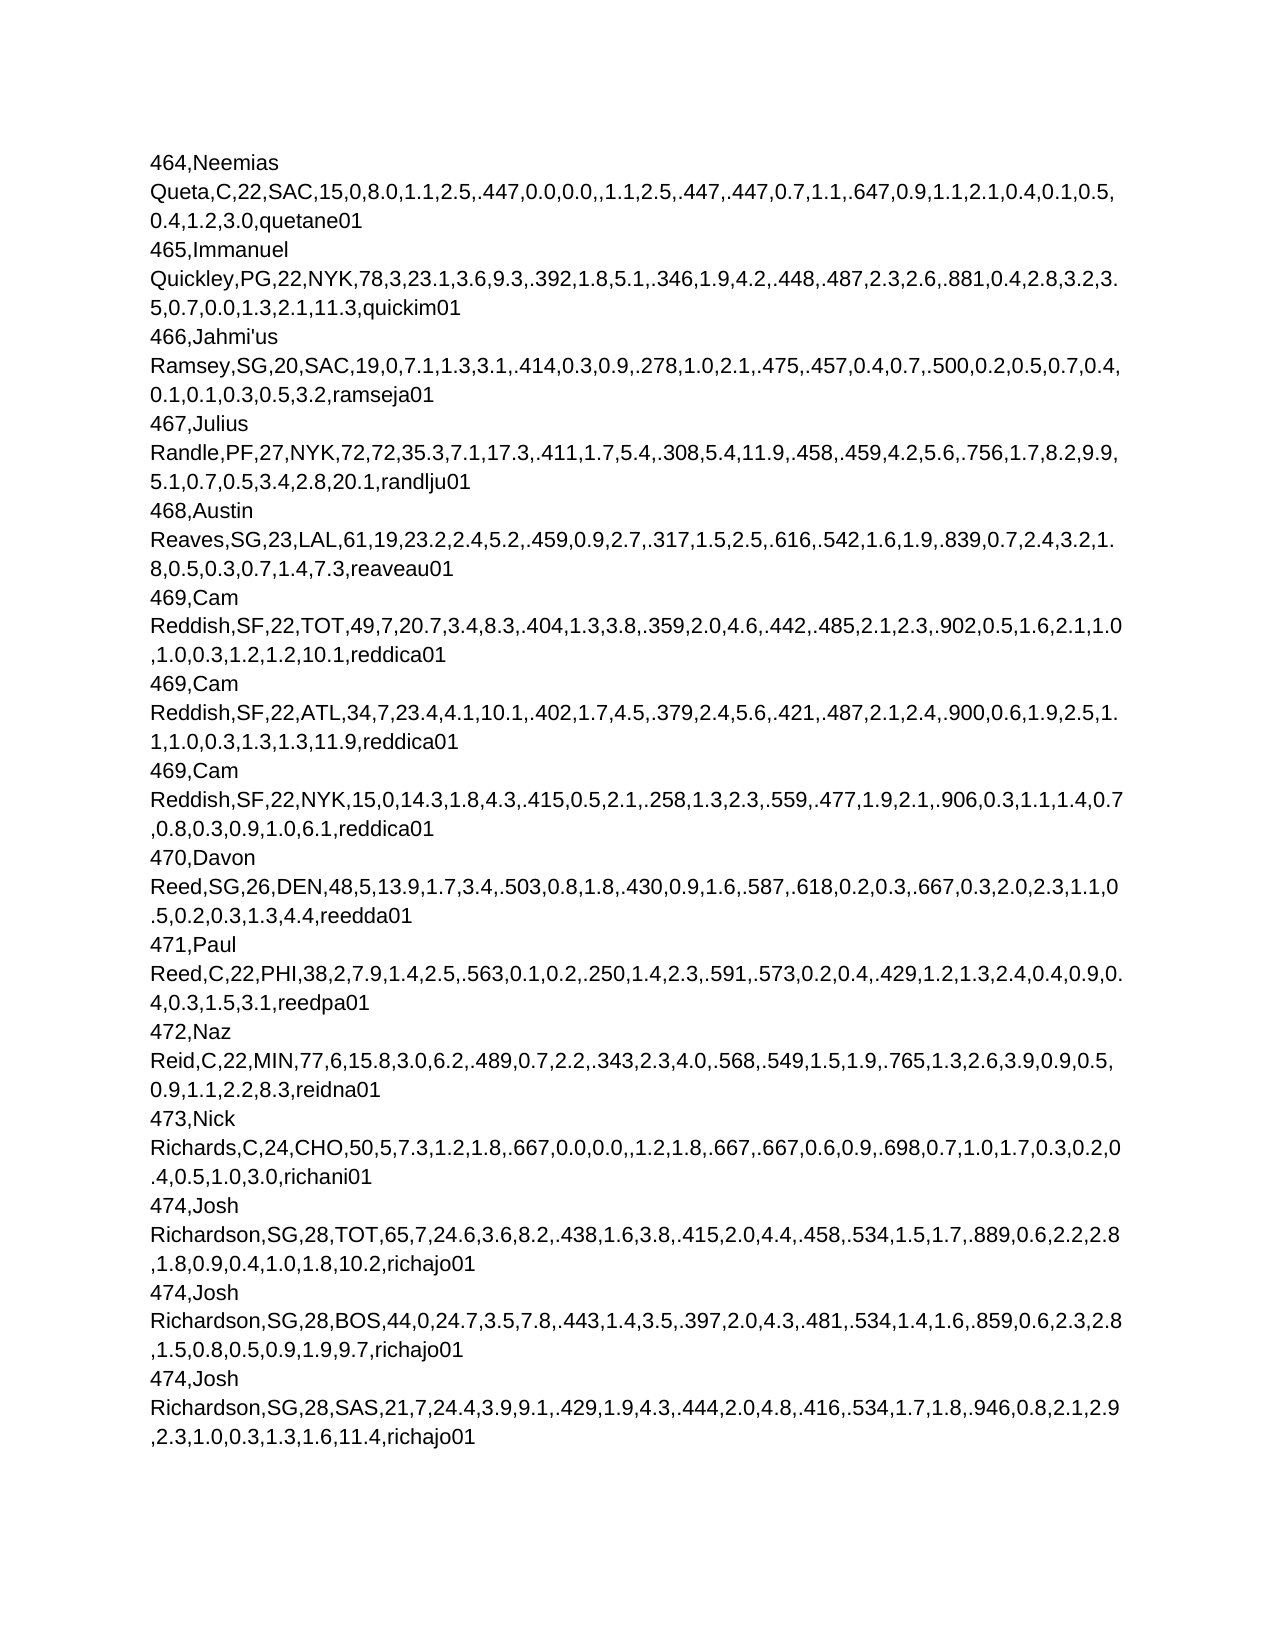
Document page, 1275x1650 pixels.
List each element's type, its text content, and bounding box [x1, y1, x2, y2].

text 474,Josh Richardson,SG,28,SAS,21,7,24.4,3.9,9.1,.429,1.9,4.3,.444,2.0,4.8,.416,.534,1.7,1.8,.946,0.8,2.1,2.9,2.3,1.0,0.3,1.3,1.6,11.4,richajo01 [150, 1366, 1125, 1449]
text 470,Davon Reed,SG,26,DEN,48,5,13.9,1.7,3.4,.503,0.8,1.8,.430,0.9,1.6,.587,.618,0.2,0.3,.667,0.3,2.0,2.3,1.1,0.5,0.2,0.3,1.3,4.4,reedda01 [150, 845, 1125, 928]
text 464,Neemias Queta,C,22,SAC,15,0,8.0,1.1,2.5,.447,0.0,0.0,,1.1,2.5,.447,.447,0.7,1.1,.647,0.9,1.1,2.1,0.4,0.1,0.5,0.4,1.2,3.0,quetane01 [150, 150, 1125, 233]
text 466,Jahmi'us Ramsey,SG,20,SAC,19,0,7.1,1.3,3.1,.414,0.3,0.9,.278,1.0,2.1,.475,.457,0.4,0.7,.500,0.2,0.5,0.7,0.4,0.1,0.1,0.3,0.5,3.2,ramseja01 [150, 324, 1125, 407]
text 468,Austin Reaves,SG,23,LAL,61,19,23.2,2.4,5.2,.459,0.9,2.7,.317,1.5,2.5,.616,.542,1.6,1.9,.839,0.7,2.4,3.2,1.8,0.5,0.3,0.7,1.4,7.3,reaveau01 [150, 497, 1125, 581]
text 474,Josh Richardson,SG,28,BOS,44,0,24.7,3.5,7.8,.443,1.4,3.5,.397,2.0,4.3,.481,.534,1.4,1.6,.859,0.6,2.3,2.8,1.5,0.8,0.5,0.9,1.9,9.7,richajo01 [150, 1279, 1125, 1362]
text 469,Cam Reddish,SF,22,TOT,49,7,20.7,3.4,8.3,.404,1.3,3.8,.359,2.0,4.6,.442,.485,2.1,2.3,.902,0.5,1.6,2.1,1.0,1.0,0.3,1.2,1.2,10.1,reddica01 [150, 584, 1125, 667]
text 473,Nick Richards,C,24,CHO,50,5,7.3,1.2,1.8,.667,0.0,0.0,,1.2,1.8,.667,.667,0.6,0.9,.698,0.7,1.0,1.7,0.3,0.2,0.4,0.5,1.0,3.0,richani01 [150, 1106, 1125, 1189]
text 469,Cam Reddish,SF,22,NYK,15,0,14.3,1.8,4.3,.415,0.5,2.1,.258,1.3,2.3,.559,.477,1.9,2.1,.906,0.3,1.1,1.4,0.7,0.8,0.3,0.9,1.0,6.1,reddica01 [150, 758, 1125, 841]
text 472,Naz Reid,C,22,MIN,77,6,15.8,3.0,6.2,.489,0.7,2.2,.343,2.3,4.0,.568,.549,1.5,1.9,.765,1.3,2.6,3.9,0.9,0.5,0.9,1.1,2.2,8.3,reidna01 [150, 1019, 1125, 1102]
text 474,Josh Richardson,SG,28,TOT,65,7,24.6,3.6,8.2,.438,1.6,3.8,.415,2.0,4.4,.458,.534,1.5,1.7,.889,0.6,2.2,2.8,1.8,0.9,0.4,1.0,1.8,10.2,richajo01 [150, 1192, 1125, 1276]
text 471,Paul Reed,C,22,PHI,38,2,7.9,1.4,2.5,.563,0.1,0.2,.250,1.4,2.3,.591,.573,0.2,0.4,.429,1.2,1.3,2.4,0.4,0.9,0.4,0.3,1.5,3.1,reedpa01 [150, 932, 1125, 1015]
text 467,Julius Randle,PF,27,NYK,72,72,35.3,7.1,17.3,.411,1.7,5.4,.308,5.4,11.9,.458,.459,4.2,5.6,.756,1.7,8.2,9.9,5.1,0.7,0.5,3.4,2.8,20.1,randlju01 [150, 411, 1125, 494]
text 469,Cam Reddish,SF,22,ATL,34,7,23.4,4.1,10.1,.402,1.7,4.5,.379,2.4,5.6,.421,.487,2.1,2.4,.900,0.6,1.9,2.5,1.1,1.0,0.3,1.3,1.3,11.9,reddica01 [150, 671, 1125, 754]
text 465,Immanuel Quickley,PG,22,NYK,78,3,23.1,3.6,9.3,.392,1.8,5.1,.346,1.9,4.2,.448,.487,2.3,2.6,.881,0.4,2.8,3.2,3.5,0.7,0.0,1.3,2.1,11.3,quickim01 [150, 237, 1125, 320]
